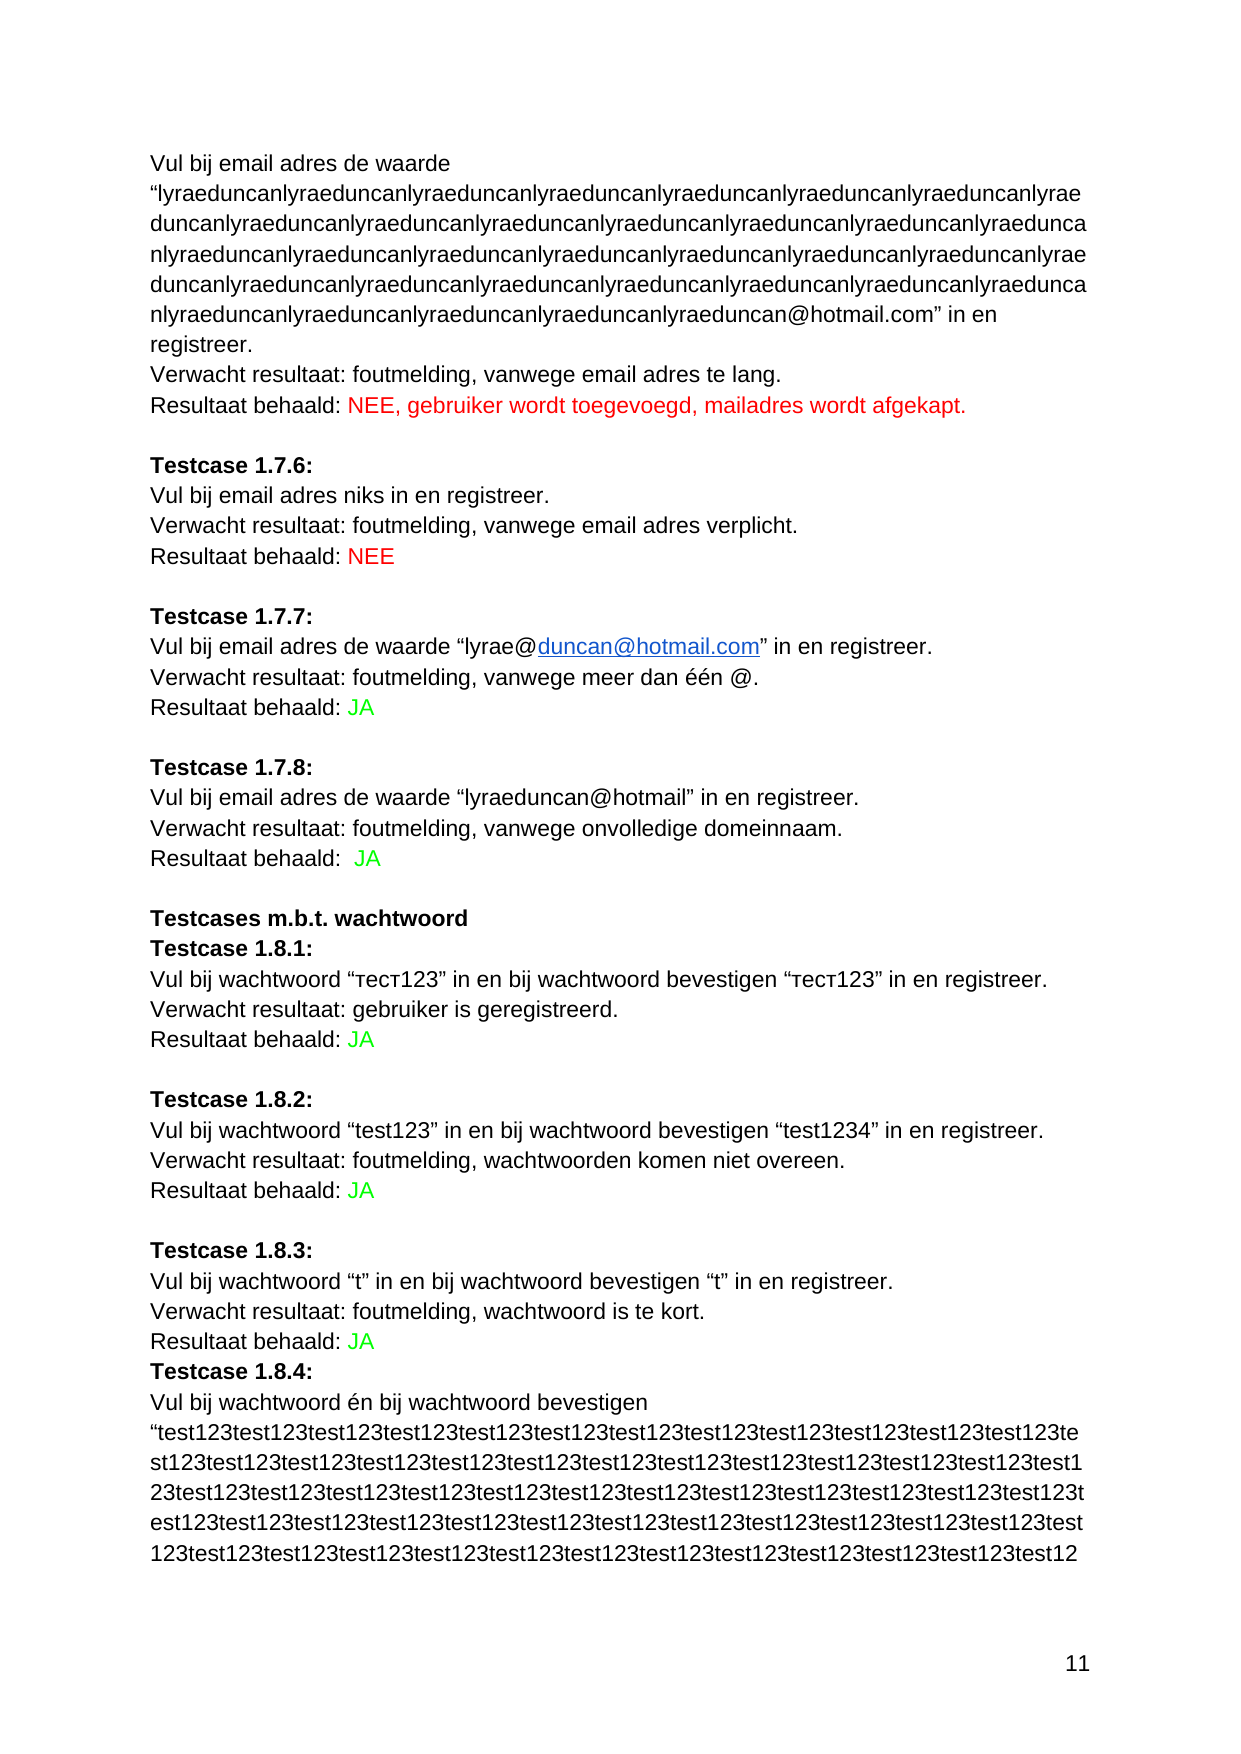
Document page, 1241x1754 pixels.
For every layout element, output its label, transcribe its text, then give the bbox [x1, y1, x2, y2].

text Verwacht resultaat: foutmelding, vanwege onvolledige domeinnaam. [150, 814, 1090, 841]
text Resultaat behaald: JA [150, 845, 1090, 871]
text Vul bij wachtwoord “t” in en bij wachtwoord bevestigen “t” in en registreer. [150, 1268, 1090, 1294]
text Testcase 1.8.4: [150, 1358, 1090, 1385]
text Resultaat behaald: JA [150, 1177, 1090, 1203]
text Verwacht resultaat: foutmelding, wachtwoord is te kort. [150, 1298, 1090, 1324]
text Resultaat behaald: NEE [150, 543, 1090, 569]
text Testcase 1.8.1: [150, 935, 1090, 962]
text Verwacht resultaat: foutmelding, wachtwoorden komen niet overeen. [150, 1147, 1090, 1173]
text Resultaat behaald: JA [150, 1026, 1090, 1052]
text Testcase 1.7.7: [150, 603, 1090, 629]
text Testcase 1.8.3: [150, 1237, 1090, 1264]
text Resultaat behaald: JA [150, 1328, 1090, 1354]
text Vul bij email adres de waarde “lyrae@duncan@hotmail.com” in en registreer. [150, 633, 1090, 660]
text Testcase 1.7.6: [150, 452, 1090, 478]
text Resultaat behaald: JA [150, 694, 1090, 720]
text Vul bij wachtwoord “тест123” in en bij wachtwoord bevestigen “тест123” in en registreer. [150, 966, 1090, 992]
text Testcase 1.8.2: [150, 1086, 1090, 1113]
text Vul bij email adres niks in en registreer. [150, 482, 1090, 509]
text Vul bij email adres de waarde “lyraeduncan@hotmail” in en registreer. [150, 784, 1090, 811]
text Vul bij wachtwoord “test123” in en bij wachtwoord bevestigen “test1234” in en registreer. [150, 1117, 1090, 1143]
text Vul bij email adres de waarde “lyraeduncanlyraeduncanlyraeduncanlyraeduncanlyraeduncanlyraeduncanlyraeduncanlyraeduncanlyraeduncanlyraeduncanlyraeduncanlyraeduncanlyraeduncanlyraeduncanlyraeduncanlyraeduncanlyraeduncanlyraeduncanlyraeduncanlyraeduncanlyraeduncanlyraeduncanlyraeduncanlyraeduncanlyraeduncanlyraeduncanlyraeduncanlyraeduncanlyraeduncanlyraeduncanlyraeduncanlyraeduncanlyraeduncanlyraeduncanlyraeduncan@hotmail.com” in en registreer. [150, 150, 1090, 358]
text Verwacht resultaat: foutmelding, vanwege email adres te lang. [150, 361, 1090, 388]
text Verwacht resultaat: foutmelding, vanwege meer dan één @. [150, 663, 1090, 690]
text Verwacht resultaat: gebruiker is geregistreerd. [150, 996, 1090, 1022]
text Resultaat behaald: NEE, gebruiker wordt toegevoegd, mailadres wordt afgekapt. [150, 392, 1090, 418]
text Testcase 1.7.8: [150, 754, 1090, 781]
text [150, 1388, 1090, 1566]
text Testcases m.b.t. wachtwoord [150, 905, 1090, 932]
text Verwacht resultaat: foutmelding, vanwege email adres verplicht. [150, 512, 1090, 539]
